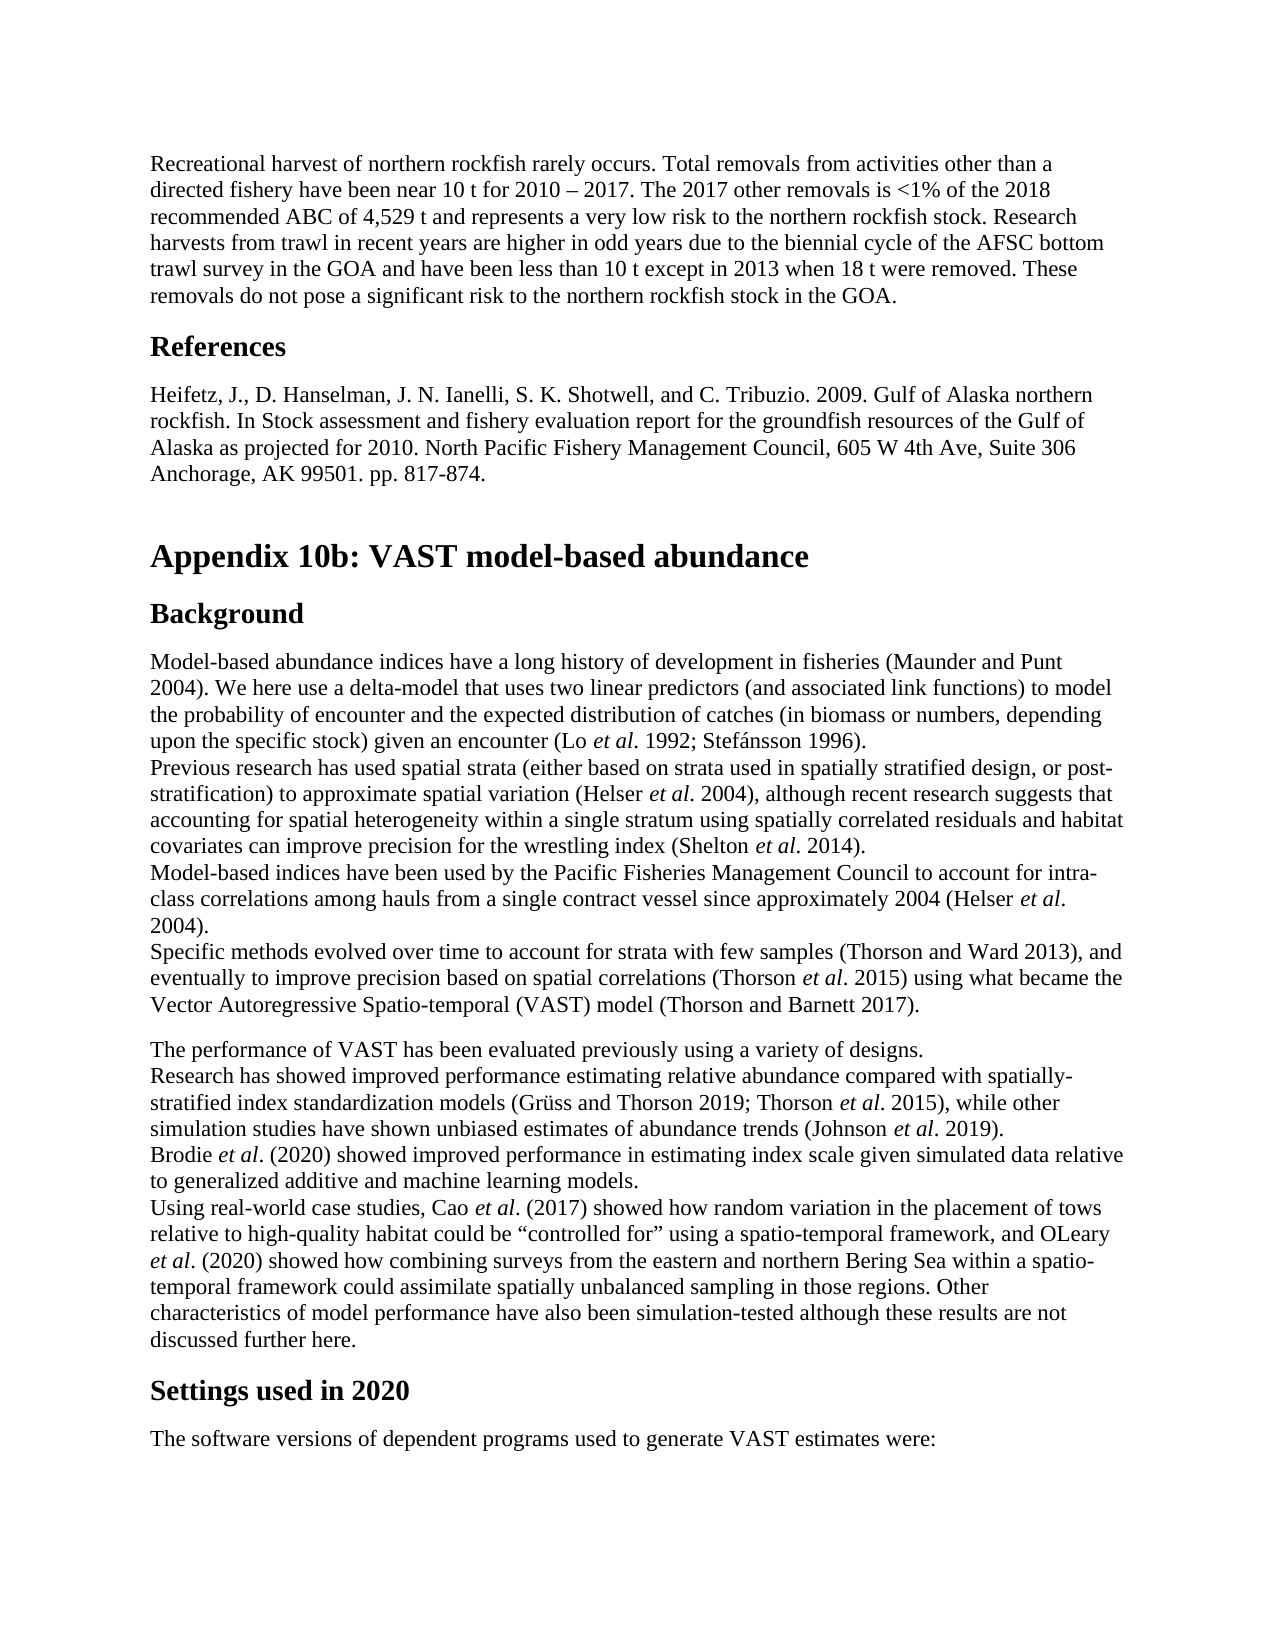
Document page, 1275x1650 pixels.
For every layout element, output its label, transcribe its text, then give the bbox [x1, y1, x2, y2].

subtitle Appendix 10b: VAST model-based abundance [150, 537, 1125, 575]
text The software versions of dependent programs used to generate VAST estimates were: [150, 1425, 1125, 1452]
subtitle References [150, 329, 1125, 362]
text The performance of VAST has been evaluated previously using a variety of designs. Research has showed improved performance estimating relative abundance compared with spatially-stratified index standardization models (Grüss and Thorson 2019; Thorson et al. 2015), while other simulation studies have shown unbiased estimates of abundance trends (Johnson et al. 2019). Brodie et al. (2020) showed improved performance in estimating index scale given simulated data relative to generalized additive and machine learning models. Using real-world case studies, Cao et al. (2017) showed how random variation in the placement of tows relative to high-quality habitat could be “controlled for” using a spatio-temporal framework, and OLeary et al. (2020) showed how combining surveys from the eastern and northern Bering Sea within a spatio-temporal framework could assimilate spatially unbalanced sampling in those regions. Other characteristics of model performance have also been simulation-tested although these results are not discussed further here. [150, 1036, 1125, 1352]
subtitle Background [150, 596, 1125, 629]
text Heifetz, J., D. Hanselman, J. N. Ianelli, S. K. Shotwell, and C. Tribuzio. 2009. Gulf of Alaska northern rockfish. In Stock assessment and fishery evaluation report for the groundfish resources of the Gulf of Alaska as projected for 2010. North Pacific Fishery Management Council, 605 W 4th Ave, Suite 306 Anchorage, AK 99501. pp. 817-874. [150, 381, 1125, 487]
text Model-based abundance indices have a long history of development in fisheries (Maunder and Punt 2004). We here use a delta-model that uses two linear predictors (and associated link functions) to model the probability of encounter and the expected distribution of catches (in biomass or numbers, depending upon the specific stock) given an encounter (Lo et al. 1992; Stefánsson 1996). Previous research has used spatial strata (either based on strata used in spatially stratified design, or post-stratification) to approximate spatial variation (Helser et al. 2004), although recent research suggests that accounting for spatial heterogeneity within a single stratum using spatially correlated residuals and habitat covariates can improve precision for the wrestling index (Shelton et al. 2014). Model-based indices have been used by the Pacific Fisheries Management Council to account for intra-class correlations among hauls from a single contract vessel since approximately 2004 (Helser et al. 2004). Specific methods evolved over time to account for strata with few samples (Thorson and Ward 2013), and eventually to improve precision based on spatial correlations (Thorson et al. 2015) using what became the Vector Autoregressive Spatio-temporal (VAST) model (Thorson and Barnett 2017). [150, 648, 1125, 1017]
subtitle Settings used in 2020 [150, 1373, 1125, 1406]
